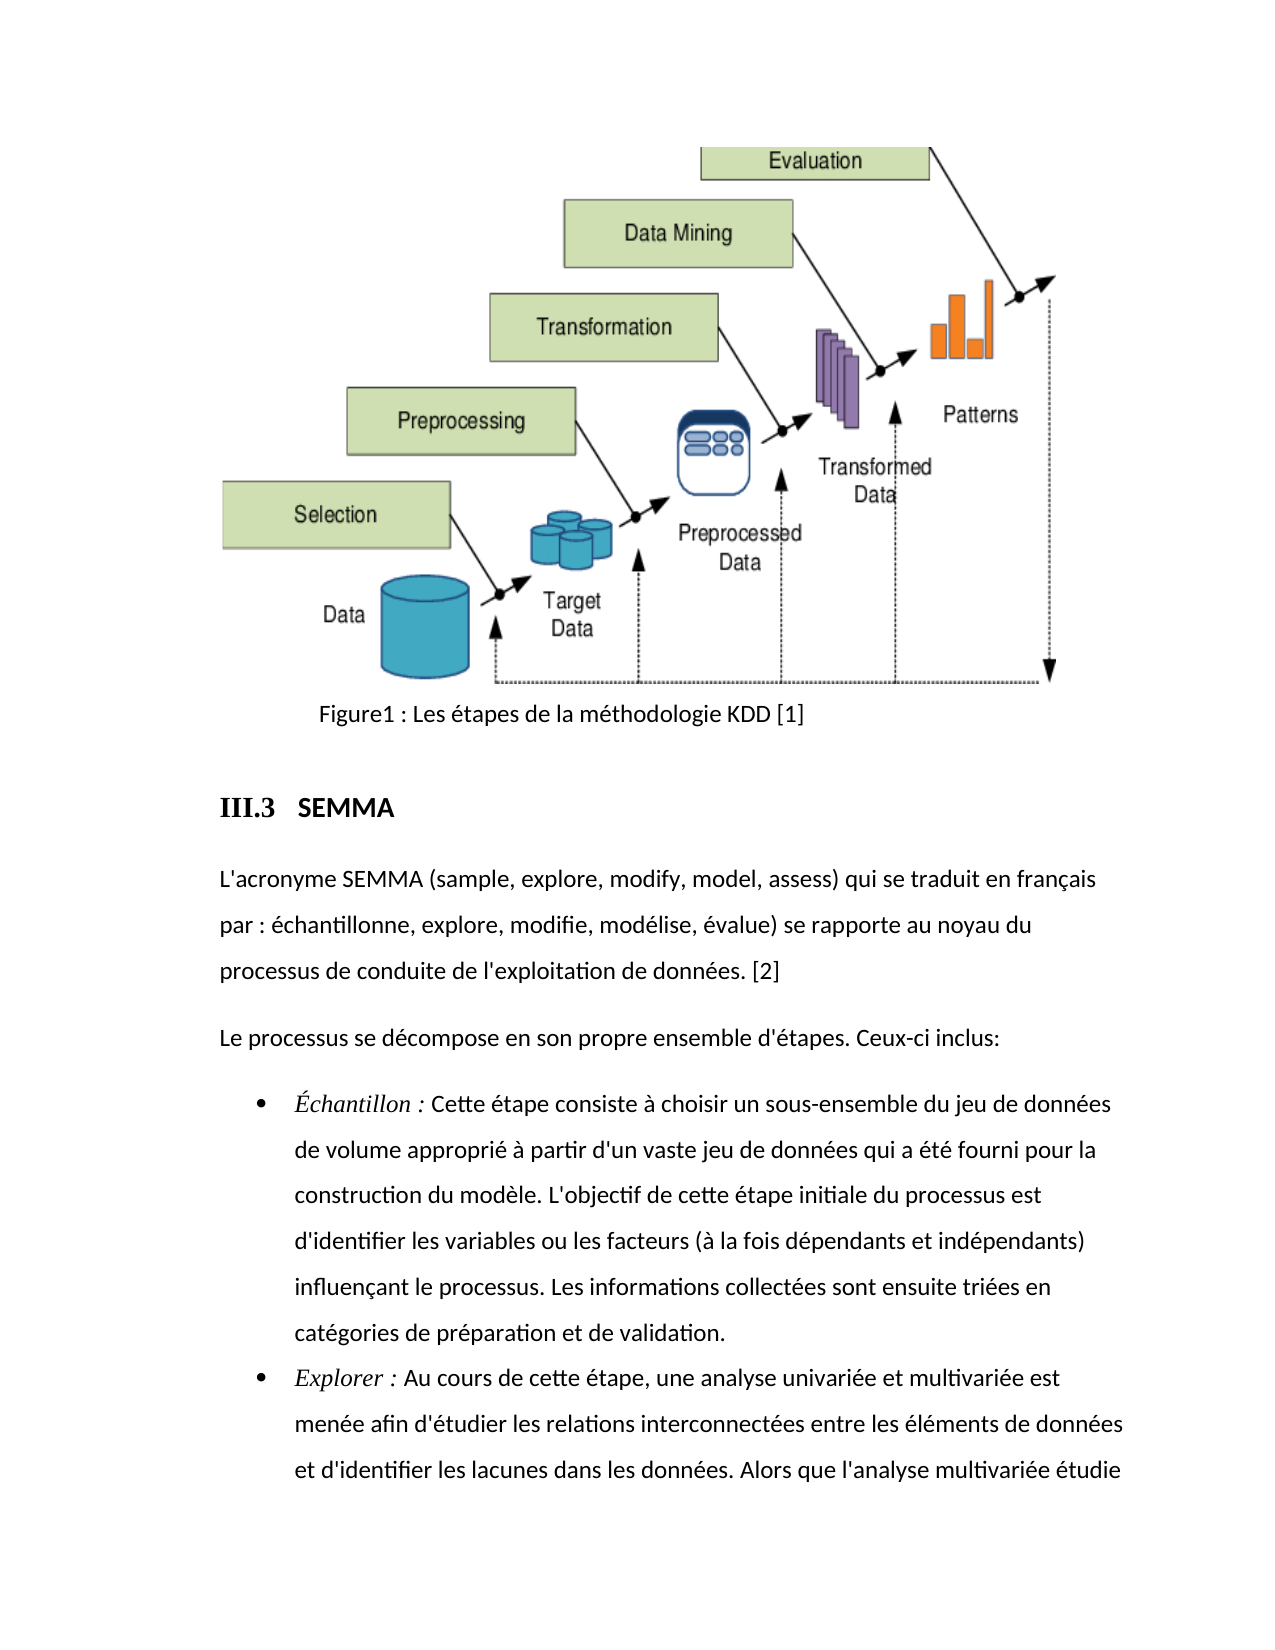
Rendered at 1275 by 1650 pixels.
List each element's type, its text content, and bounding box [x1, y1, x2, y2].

list SEMMA [219, 789, 1127, 825]
list Échantillon : Cette étape consiste à choisir un sous-ensemble du jeu de données de volume approprié à partir d'un vaste jeu de données qui a été fourni pour la construction du modèle. L'objectif de cette étape initiale du processus est d'identifier les variables ou les facteurs (à la fois dépendants et indépendants) influençant le processus. Les informations collectées sont ensuite triées en catégories de préparation et de validation. [257, 1088, 1127, 1347]
picture [222, 147, 1056, 684]
text L'acronyme SEMMA (sample, explore, modify, model, assess) qui se traduit en français par : échantillonne, explore, modifie, modélise, évalue) se rapporte au noyau du processus de conduite de l'exploitation de données. [2] [219, 864, 1127, 986]
text Le processus se décompose en son propre ensemble d'étapes. Ceux-ci inclus: [219, 1022, 1127, 1052]
list Figure1 : Les étapes de la méthodologie KDD [1] [223, 698, 1127, 728]
